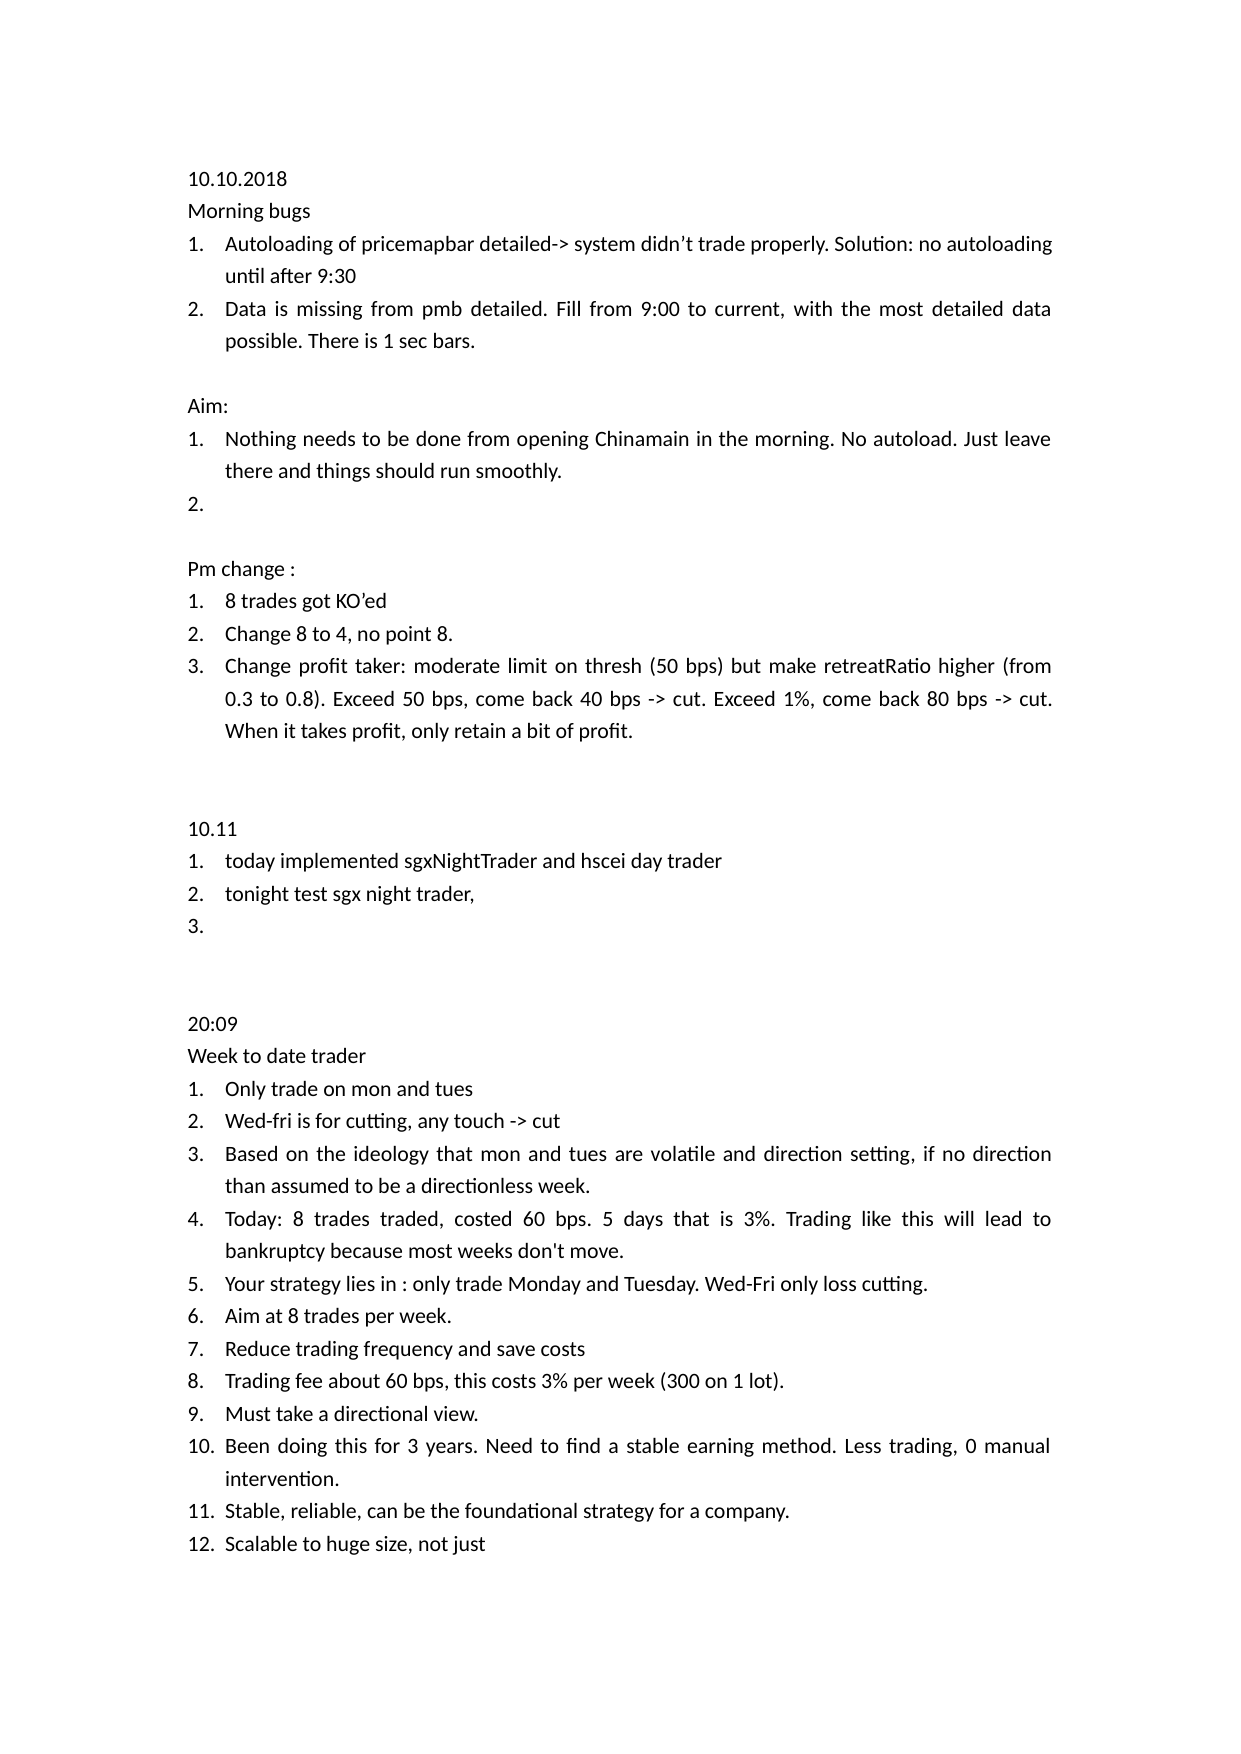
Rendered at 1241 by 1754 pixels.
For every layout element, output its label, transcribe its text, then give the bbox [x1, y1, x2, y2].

list today implemented sgxNightTrader and hscei day trader [187, 844, 1053, 877]
list Only trade on mon and tues [187, 1072, 1053, 1104]
list 8 trades got KO’ed [187, 584, 1053, 617]
list Trading fee about 60 bps, this costs 3% per week (300 on 1 lot). [187, 1364, 1053, 1397]
text Week to date trader [187, 1039, 1053, 1072]
text 10.10.2018 [187, 162, 1053, 194]
list Aim at 8 trades per week. [187, 1299, 1053, 1332]
list Wed-fri is for cutting, any touch -> cut [187, 1104, 1053, 1137]
list Data is missing from pmb detailed. Fill from 9:00 to current, with the most detailed data possible. There is 1 sec bars. [187, 292, 1053, 357]
list Today: 8 trades traded, costed 60 bps. 5 days that is 3%. Trading like this will lead to bankruptcy because most weeks don't move. [187, 1202, 1053, 1267]
text Aim: [187, 389, 1053, 422]
list Reduce trading frequency and save costs [187, 1332, 1053, 1364]
list Must take a directional view. [187, 1397, 1053, 1429]
text Pm change : [187, 552, 1053, 584]
list Autoloading of pricemapbar detailed-> system didn’t trade properly. Solution: no autoloading until after 9:30 [187, 227, 1053, 292]
list Based on the ideology that mon and tues are volatile and direction setting, if no direction than assumed to be a directionless week. [187, 1137, 1053, 1202]
text 20:09 [187, 1007, 1053, 1039]
list Your strategy lies in : only trade Monday and Tuesday. Wed-Fri only loss cutting. [187, 1267, 1053, 1299]
text 10.11 [187, 812, 1053, 844]
list Nothing needs to be done from opening Chinamain in the morning. No autoload. Just leave there and things should run smoothly. [187, 422, 1053, 487]
list tonight test sgx night trader, [187, 877, 1053, 909]
list Been doing this for 3 years. Need to find a stable earning method. Less trading, 0 manual intervention. [187, 1429, 1053, 1494]
list Change profit taker: moderate limit on thresh (50 bps) but make retreatRatio higher (from 0.3 to 0.8). Exceed 50 bps, come back 40 bps -> cut. Exceed 1%, come back 80 bps -> cut. When it takes profit, only retain a bit of profit. [187, 649, 1053, 747]
list Scalable to huge size, not just [187, 1527, 1053, 1559]
text Morning bugs [187, 194, 1053, 227]
list Stable, reliable, can be the foundational strategy for a company. [187, 1494, 1053, 1527]
list Change 8 to 4, no point 8. [187, 617, 1053, 649]
